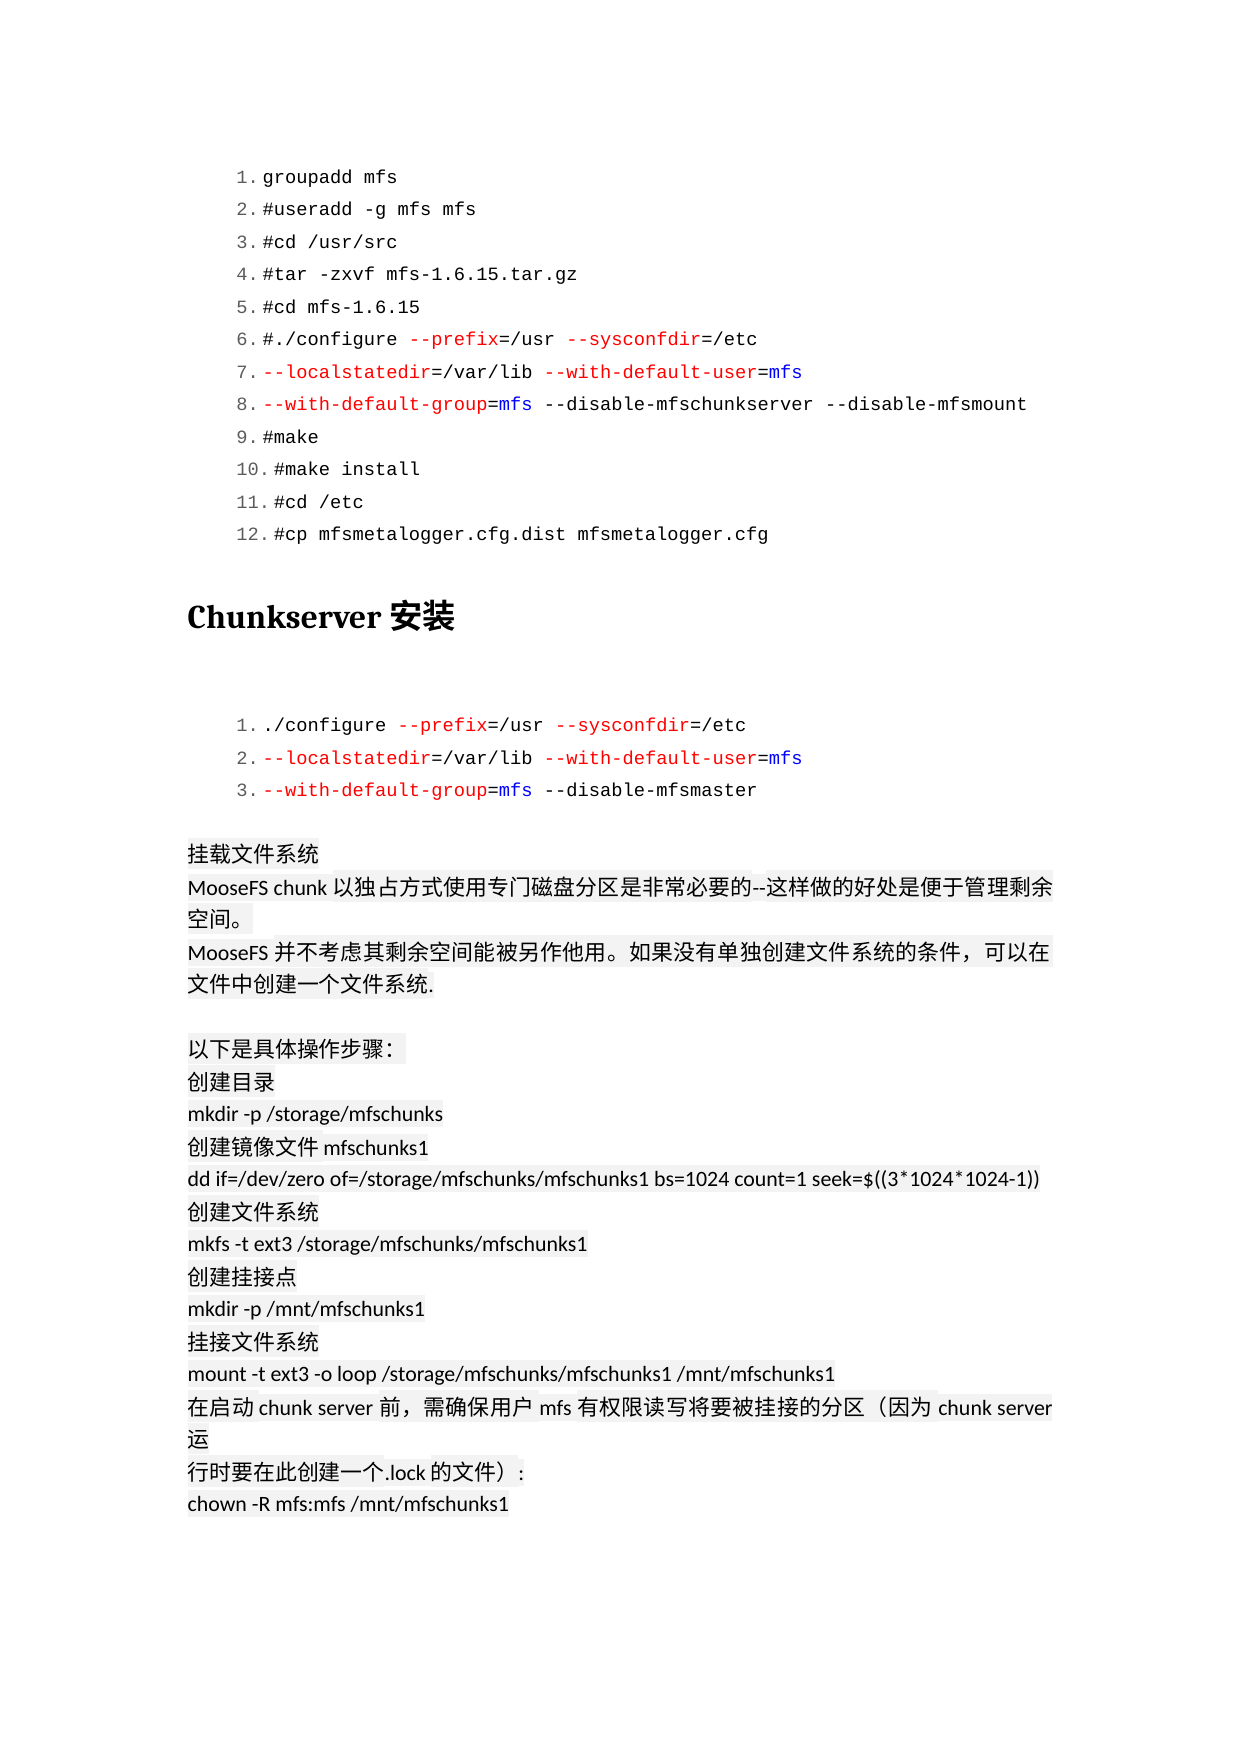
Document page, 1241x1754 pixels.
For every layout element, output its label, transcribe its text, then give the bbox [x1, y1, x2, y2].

list #cp mfsmetalogger.cfg.dist mfsmetalogger.cfg [236, 519, 1053, 552]
list #make install [236, 454, 1053, 487]
text 挂接文件系统 mount -t ext3 -o loop /storage/mfschunks/mfschunks1 /mnt/mfschunks1 [187, 1324, 1053, 1389]
list --with-default-group=mfs --disable-mfsmaster [236, 775, 1053, 808]
text 创建镜像文件mfschunks1 dd if=/dev/zero of=/storage/mfschunks/mfschunks1 bs=1024 count=1 seek=$((3*1024*1024-1)) [187, 1129, 1053, 1194]
list #./configure --prefix=/usr --sysconfdir=/etc [236, 324, 1053, 357]
text 创建目录 mkdir -p /storage/mfschunks [187, 1064, 1053, 1129]
list --localstatedir=/var/lib --with-default-user=mfs [236, 743, 1053, 775]
list --localstatedir=/var/lib --with-default-user=mfs [236, 357, 1053, 389]
list ./configure --prefix=/usr --sysconfdir=/etc [236, 710, 1053, 743]
text 创建文件系统 mkfs -t ext3 /storage/mfschunks/mfschunks1 [187, 1194, 1053, 1259]
list #tar -zxvf mfs-1.6.15.tar.gz [236, 259, 1053, 292]
text 在启动chunk server 前，需确保用户mfs 有权限读写将要被挂接的分区（因为chunk server 运 行时要在此创建一个.lock 的文件）: chown -R mfs:mfs /mnt/mfschunks1 [187, 1389, 1053, 1519]
text 创建挂接点 mkdir -p /mnt/mfschunks1 [187, 1259, 1053, 1324]
text 挂载文件系统 MooseFS chunk 以独占方式使用专门磁盘分区是非常必要的--这样做的好处是便于管理剩余空间。 MooseFS 并不考虑其剩余空间能被另作他用。如果没有单独创建文件系统的条件，可以在文件中创建一个文件系统. 以下是具体操作步骤： [187, 837, 1053, 1064]
list #cd /etc [236, 487, 1053, 519]
list groupadd mfs [236, 162, 1053, 194]
list #cd mfs-1.6.15 [236, 292, 1053, 324]
list #cd /usr/src [236, 227, 1053, 259]
list --with-default-group=mfs --disable-mfschunkserver --disable-mfsmount [236, 389, 1053, 422]
list #make [236, 422, 1053, 454]
subtitle Chunkserver 安装 [187, 581, 1053, 646]
list #useradd -g mfs mfs [236, 194, 1053, 227]
